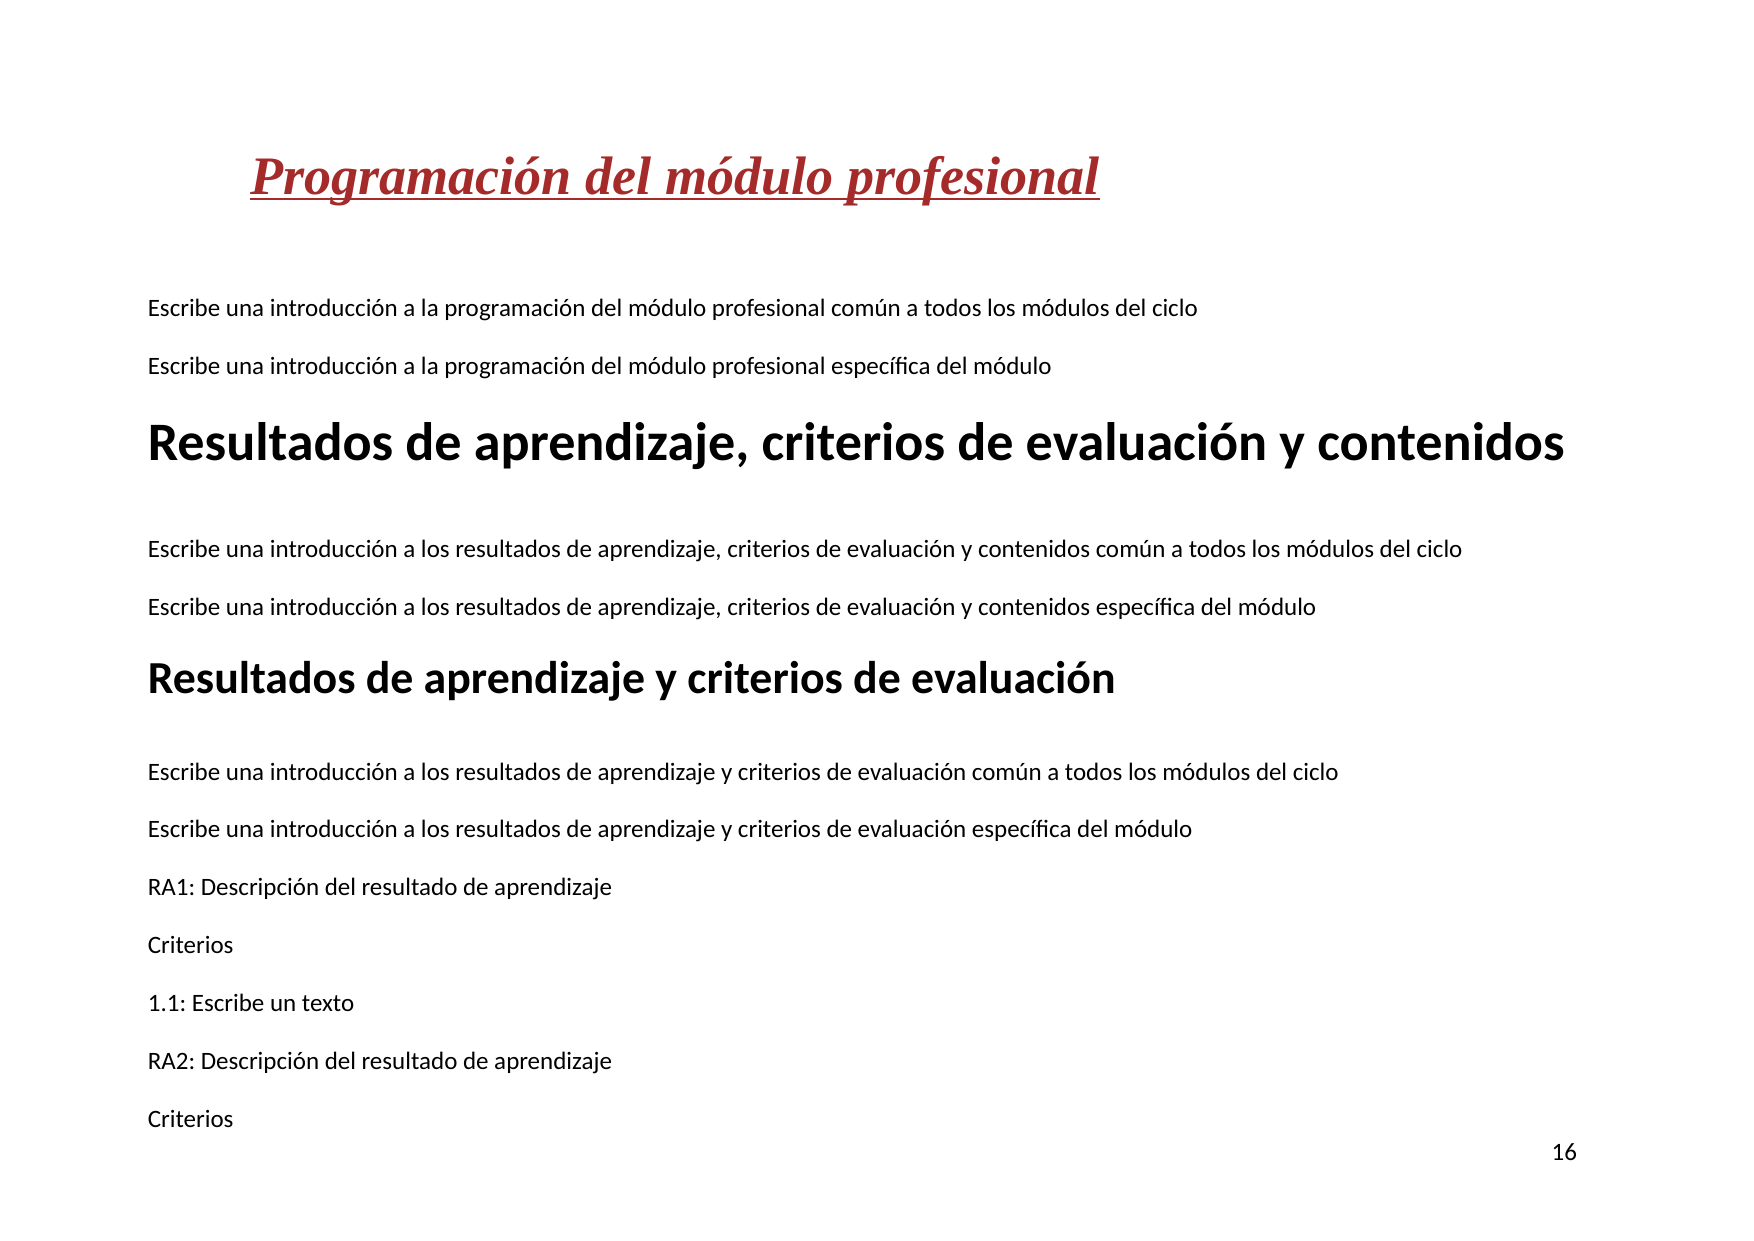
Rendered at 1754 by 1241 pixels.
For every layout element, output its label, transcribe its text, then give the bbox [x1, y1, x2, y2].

text RA2: Descripción del resultado de aprendizaje [148, 1045, 1577, 1076]
text Escribe una introducción a los resultados de aprendizaje, criterios de evaluación y contenidos específica del módulo [148, 592, 1577, 622]
text Escribe una introducción a los resultados de aprendizaje, criterios de evaluación y contenidos común a todos los módulos del ciclo [148, 534, 1577, 564]
text Criterios [148, 1103, 1577, 1134]
text Escribe una introducción a los resultados de aprendizaje y criterios de evaluación específica del módulo [148, 813, 1577, 844]
subtitle Resultados de aprendizaje y criterios de evaluación [148, 649, 1577, 705]
subtitle Programación del módulo profesional [250, 144, 1510, 206]
text Criterios [148, 929, 1577, 960]
text Escribe una introducción a la programación del módulo profesional específica del módulo [148, 350, 1577, 381]
text Escribe una introducción a los resultados de aprendizaje y criterios de evaluación común a todos los módulos del ciclo [148, 756, 1577, 786]
text Escribe una introducción a la programación del módulo profesional común a todos los módulos del ciclo [148, 292, 1577, 323]
text RA1: Descripción del resultado de aprendizaje [148, 871, 1577, 902]
text 1.1: Escribe un texto [148, 987, 1577, 1018]
subtitle Resultados de aprendizaje, criterios de evaluación y contenidos [148, 408, 1577, 474]
